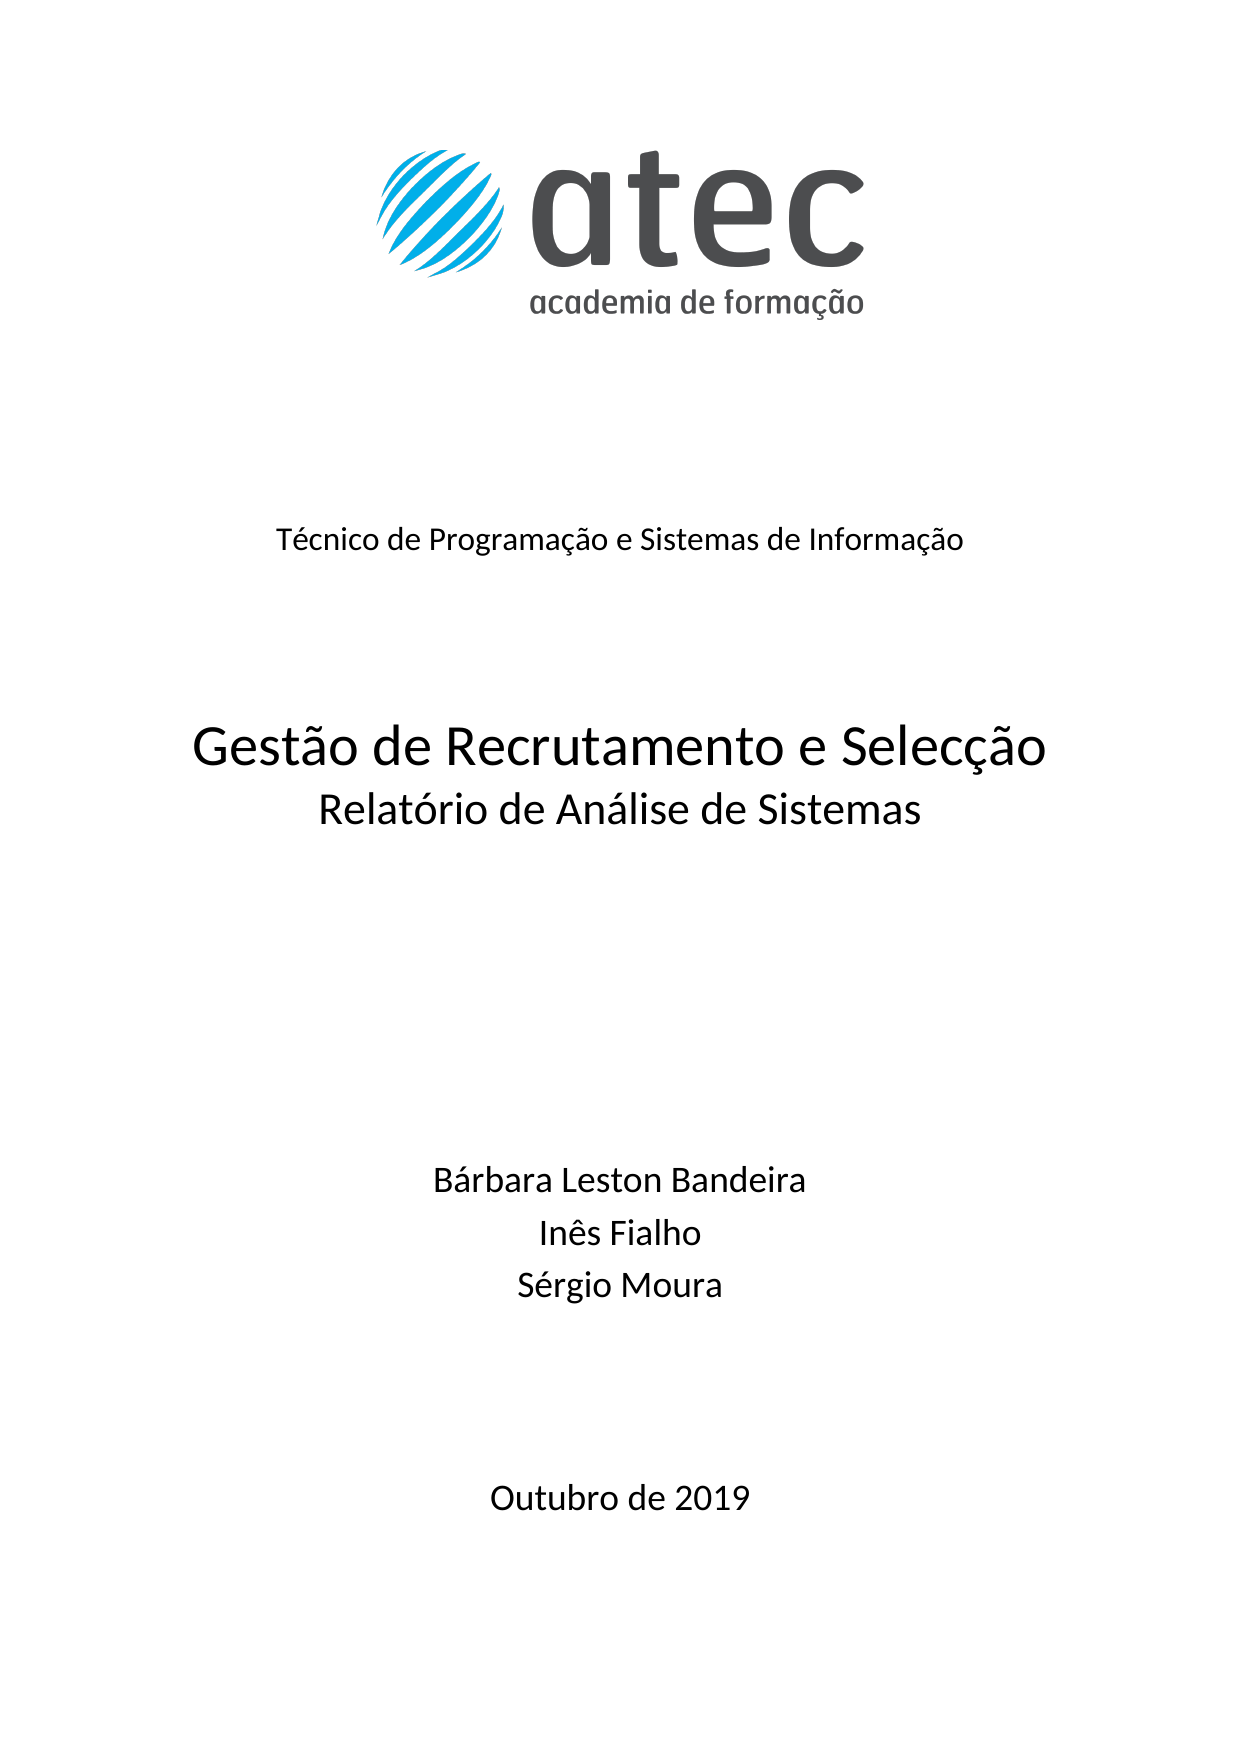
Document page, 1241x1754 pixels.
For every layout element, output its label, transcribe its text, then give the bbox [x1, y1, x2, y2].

text Bárbara Leston Bandeira [150, 1156, 1090, 1202]
picture [376, 150, 864, 320]
text Outubro de 2019 [150, 1474, 1090, 1520]
text Técnico de Programação e Sistemas de Informação [150, 518, 1090, 559]
text Sérgio Moura [150, 1261, 1090, 1307]
text Gestão de Recrutamento e Selecção [150, 709, 1090, 780]
text Inês Fialho [150, 1209, 1090, 1254]
text Relatório de Análise de Sistemas [150, 780, 1090, 836]
